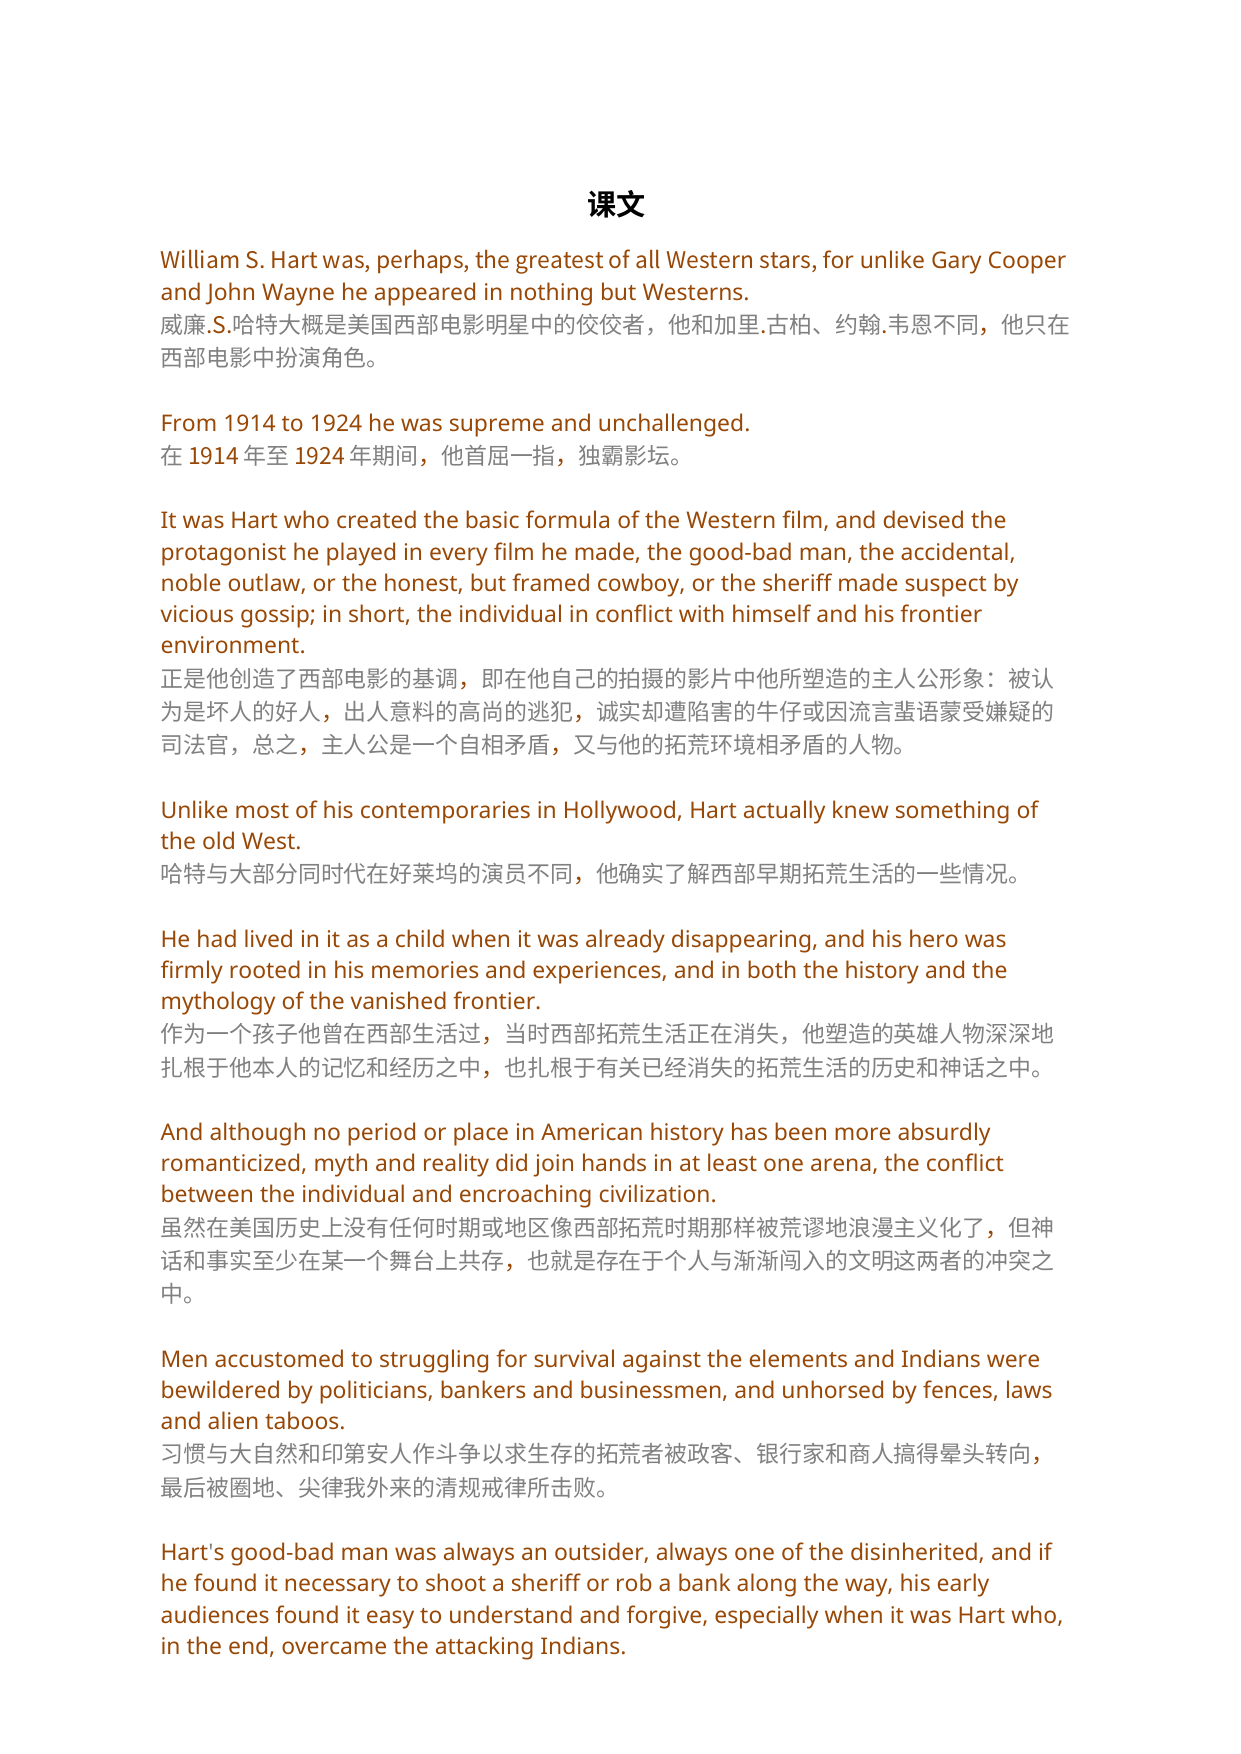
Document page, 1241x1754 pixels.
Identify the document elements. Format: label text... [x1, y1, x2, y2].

text Men accustomed to struggling for survival against the elements and Indians were bewildered by politicians, bankers and businessmen, and unhorsed by fences, laws and alien taboos. [160, 1343, 1071, 1436]
text 虽然在美国历史上没有任何时期或地区像西部拓荒时期那样被荒谬地浪漫主义化了，但神话和事实至少在某一个舞台上共存，也就是存在于个人与渐渐闯入的文明这两者的冲突之中。 [160, 1210, 1071, 1309]
text Hart's good-bad man was always an outsider, always one of the disinherited, and if he found it necessary to shoot a sheriff or rob a bank along the way, his early audiences found it easy to understand and forgive, especially when it was Hart who, in the end, overcame the attacking Indians. [160, 1536, 1071, 1661]
text And although no period or place in American history has been more absurdly romanticized, myth and reality did join hands in at least one arena, the conflict between the individual and encroaching civilization. [160, 1116, 1071, 1210]
text 威廉.S.哈特大概是美国西部电影明星中的佼佼者，他和加里.古柏、约翰.韦恩不同，他只在西部电影中扮演角色。 [160, 307, 1071, 373]
text Unlike most of his contemporaries in Hollywood, Hart actually knew something of the old West. [160, 793, 1071, 856]
text 正是他创造了西部电影的基调，即在他自己的拍摄的影片中他所塑造的主人公形象：被认为是坏人的好人，出人意料的高尚的逃犯，诚实却遭陷害的牛仔或因流言蜚语蒙受嫌疑的司法官，总之，主人公是一个自相矛盾，又与他的拓荒环境相矛盾的人物。 [160, 661, 1071, 760]
text 习惯与大自然和印第安人作斗争以求生存的拓荒者被政客、银行家和商人搞得晕头转向，最后被圈地、尖律我外来的清规戒律所击败。 [160, 1436, 1071, 1503]
text 哈特与大部分同时代在好莱坞的演员不同，他确实了解西部早期拓荒生活的一些情况。 [160, 856, 1071, 889]
text From 1914 to 1924 he was supreme and unchallenged. [160, 407, 1071, 438]
text He had lived in it as a child when it was already disappearing, and his hero was firmly rooted in his memories and experiences, and in both the history and the mythology of the vanished frontier. [160, 922, 1071, 1016]
text It was Hart who created the basic formula of the Western film, and devised the protagonist he played in every film he made, the good-bad man, the accidental, noble outlaw, or the honest, but framed cowboy, or the sheriff made suspect by vicious gossip; in short, the individual in conflict with himself and his frontier environment. [160, 504, 1071, 661]
text 作为一个孩子他曾在西部生活过，当时西部拓荒生活正在消失，他塑造的英雄人物深深地扎根于他本人的记忆和经历之中，也扎根于有关已经消失的拓荒生活的历史和神话之中。 [160, 1016, 1071, 1083]
subtitle 课文 [160, 181, 1071, 223]
text 在1914年至1924年期间，他首屈一指，独霸影坛。 [160, 438, 1071, 471]
text William S. Hart was, perhaps, the greatest of all Western stars, for unlike Gary Cooper and John Wayne he appeared in nothing but Westerns. [160, 242, 1071, 307]
